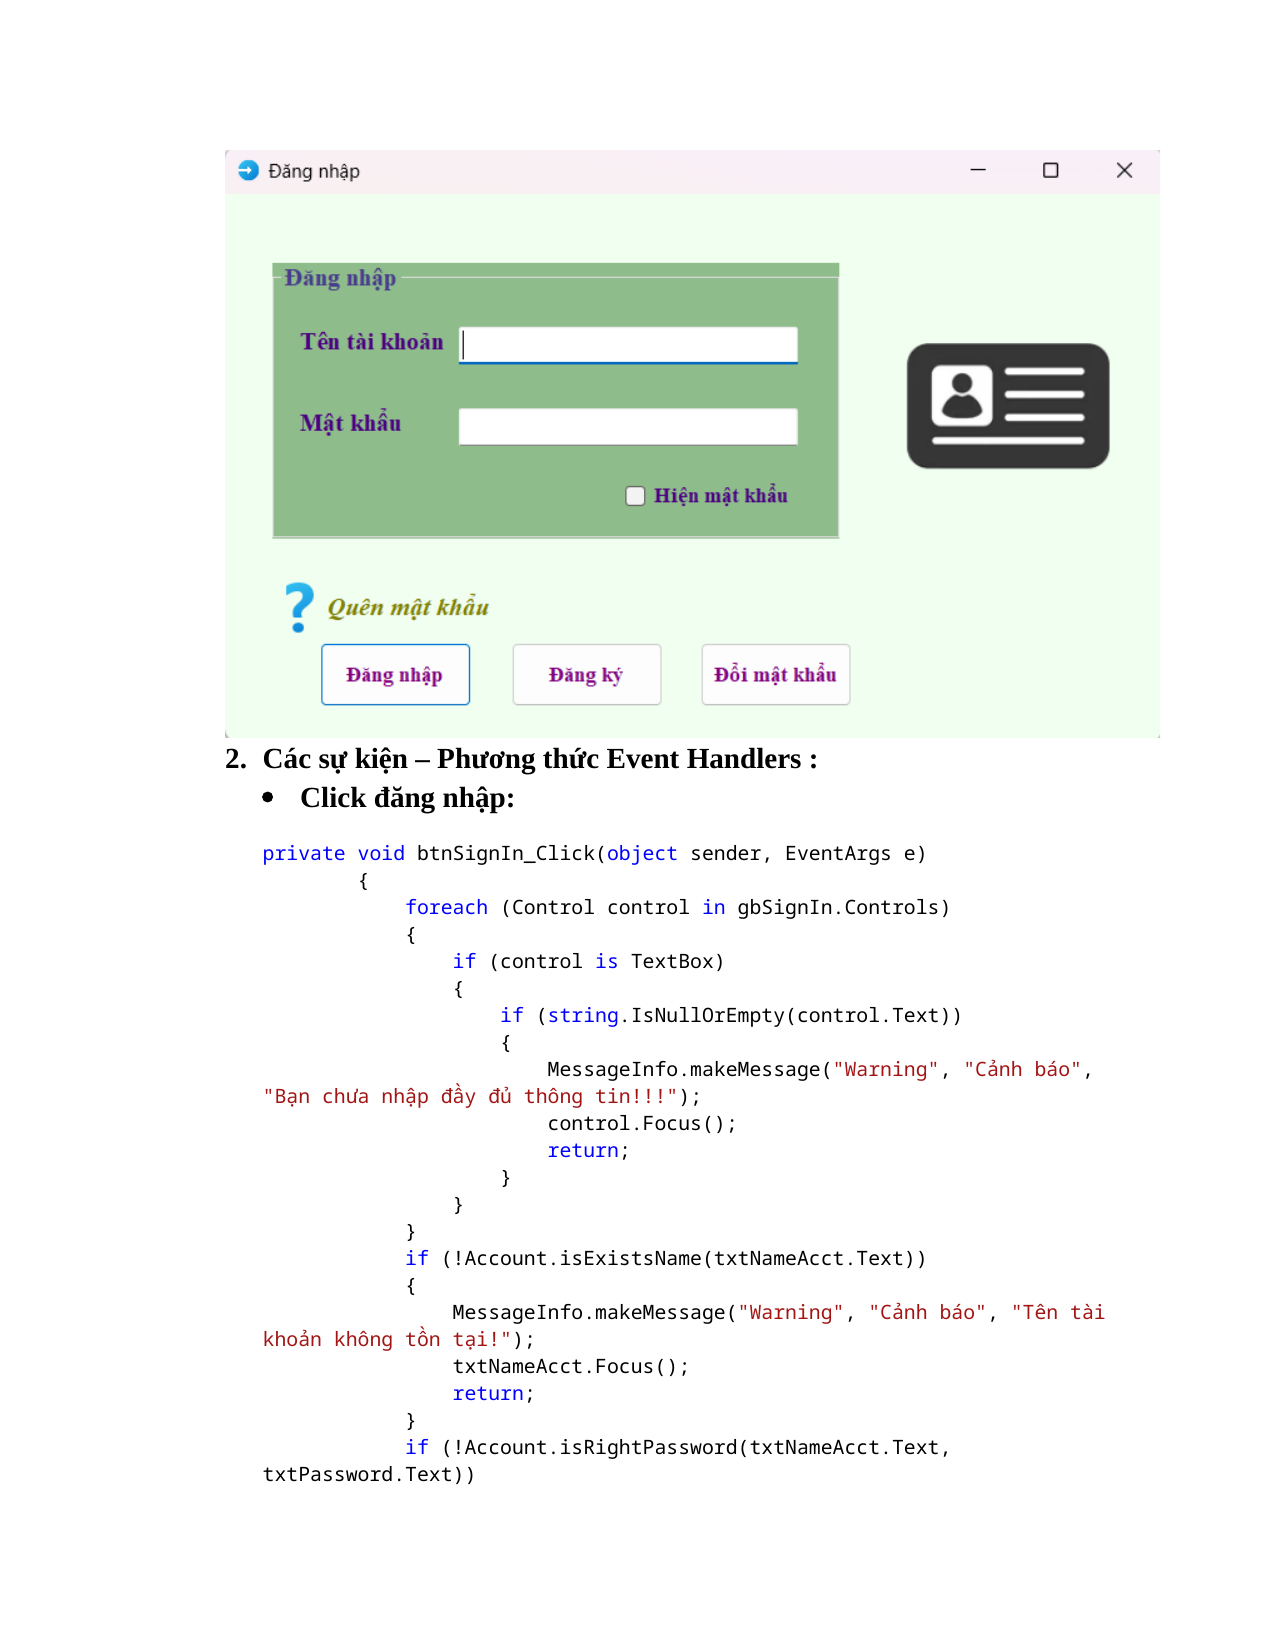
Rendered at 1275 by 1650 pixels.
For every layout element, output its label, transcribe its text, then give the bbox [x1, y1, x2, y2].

text if (string.IsNullOrEmpty(control.Text)) [262, 1001, 1125, 1028]
text MessageInfo.makeMessage("Warning", "Cảnh báo", "Bạn chưa nhập đầy đủ thông tin!!!"); [262, 1055, 1125, 1109]
text return; [262, 1136, 1125, 1163]
text { [262, 866, 1125, 893]
text private void btnSignIn_Click(object sender, EventArgs e) [262, 839, 1125, 866]
text } [262, 1163, 1125, 1190]
text MessageInfo.makeMessage("Warning", "Cảnh báo", "Tên tài khoản không tồn tại!"); [262, 1298, 1125, 1352]
text if (!Account.isExistsName(txtNameAcct.Text)) [262, 1244, 1125, 1271]
text { [262, 920, 1125, 947]
text return; [262, 1379, 1125, 1406]
text { [262, 1028, 1125, 1055]
list Các sự kiện – Phương thức Event Handlers : [225, 741, 1125, 775]
text } [262, 1217, 1125, 1244]
text foreach (Control control in gbSignIn.Controls) [262, 893, 1125, 920]
text { [262, 1271, 1125, 1298]
picture [225, 150, 1160, 738]
text } [262, 1406, 1125, 1433]
text control.Focus(); [262, 1109, 1125, 1136]
text } [262, 1190, 1125, 1217]
text txtNameAcct.Focus(); [262, 1352, 1125, 1379]
list Click đăng nhập: [262, 780, 1125, 813]
text if (!Account.isRightPassword(txtNameAcct.Text, txtPassword.Text)) [262, 1433, 1125, 1487]
text { [262, 974, 1125, 1001]
text if (control is TextBox) [262, 947, 1125, 974]
